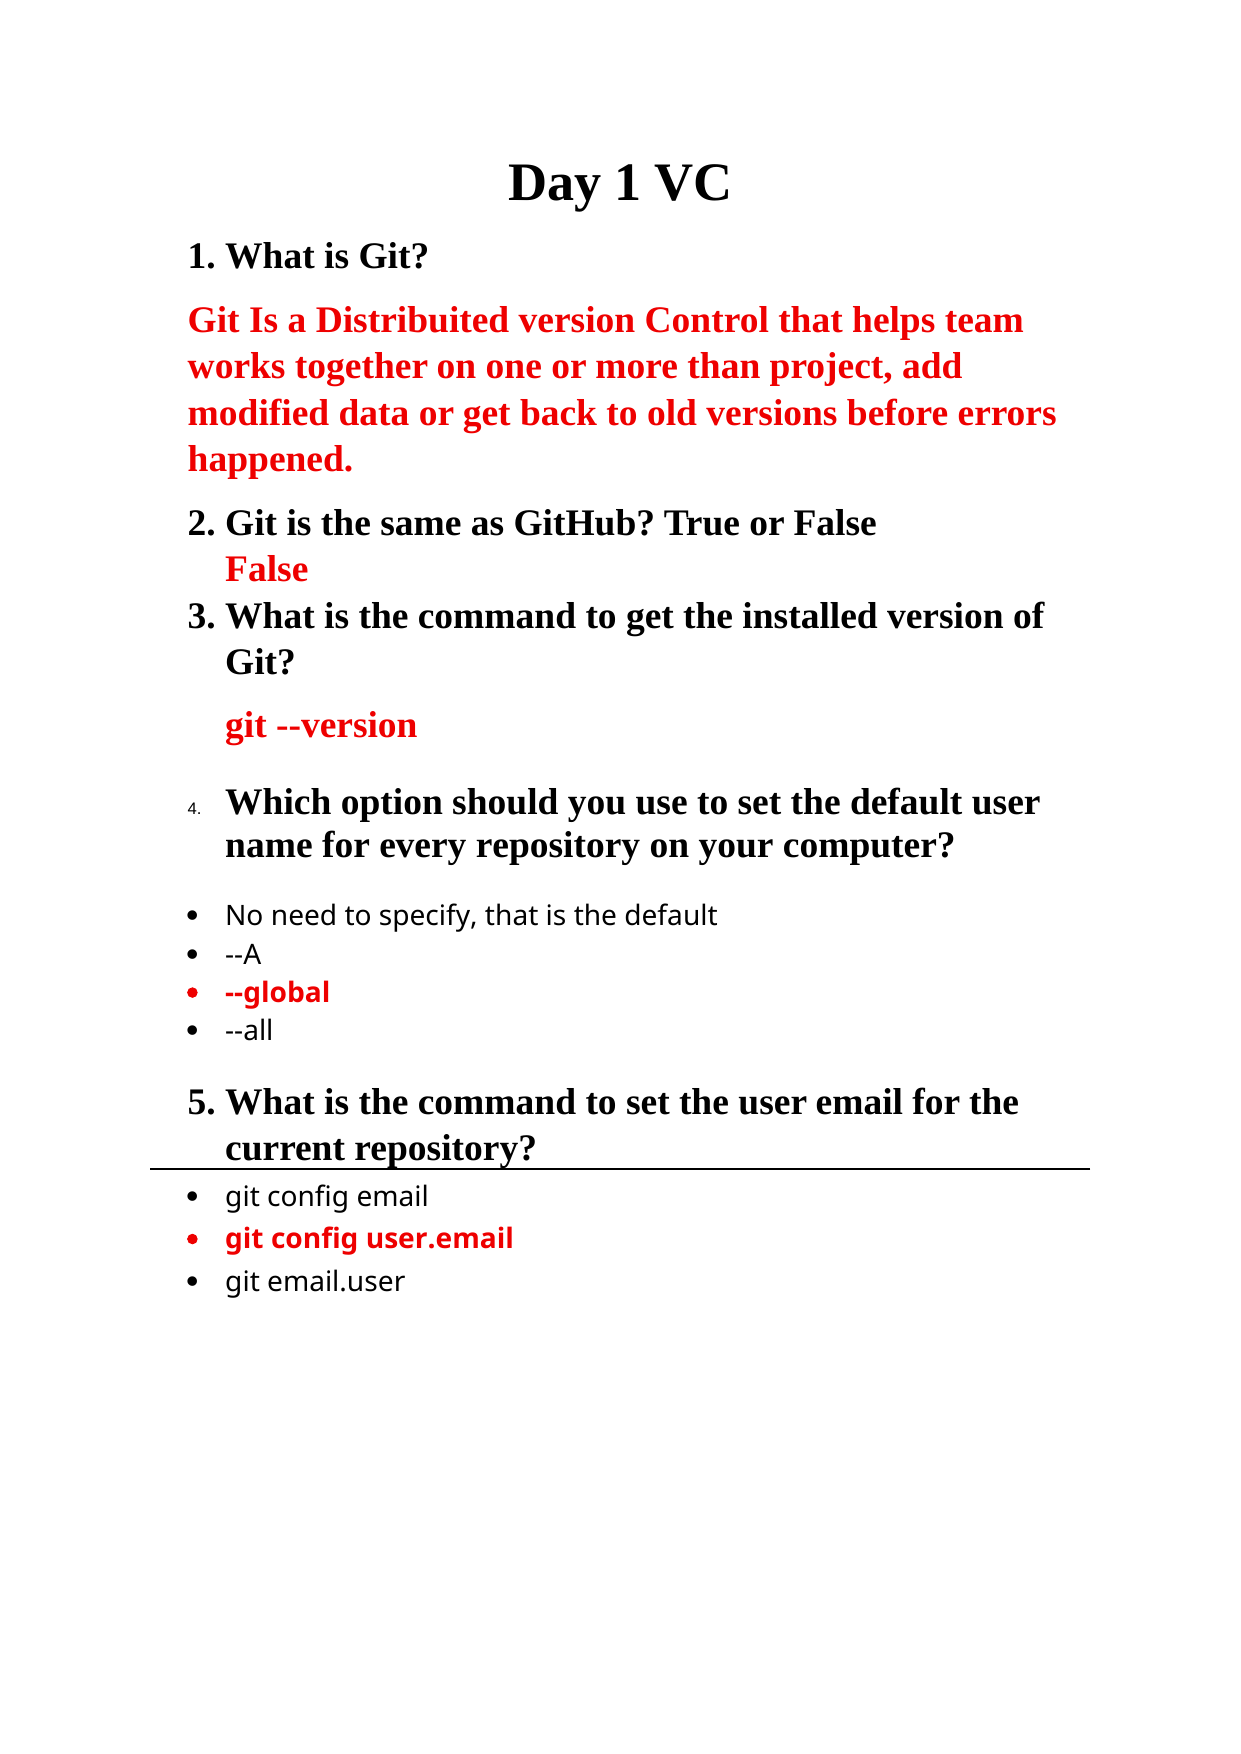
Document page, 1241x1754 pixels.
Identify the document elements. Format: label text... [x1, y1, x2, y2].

list git email.userBottom of Form [187, 1257, 1090, 1300]
list git config user.email [187, 1215, 1090, 1257]
list git config email [187, 1172, 1090, 1215]
list --A [187, 934, 1090, 972]
list False [225, 547, 1090, 590]
list --global [187, 972, 1090, 1011]
text Git Is a Distribuited version Control that helps team works together on one or more than project, add modified data or get back to old versions before errors happened. [187, 297, 1090, 480]
list What is the command to get the installed version of Git? [187, 593, 1090, 683]
text git --version [187, 703, 1090, 746]
list Git is the same as GitHub? True or False [187, 500, 1090, 543]
list --allBottom of Form [187, 1011, 1090, 1049]
list No need to specify, that is the default [187, 896, 1090, 934]
list What is the command to set the user email for the current repository? [187, 1079, 1090, 1168]
list What is Git? [187, 234, 1090, 277]
text Day 1 VC [150, 150, 1090, 212]
list Which option should you use to set the default user name for every repository on your computer?Top of Form [187, 779, 1090, 866]
